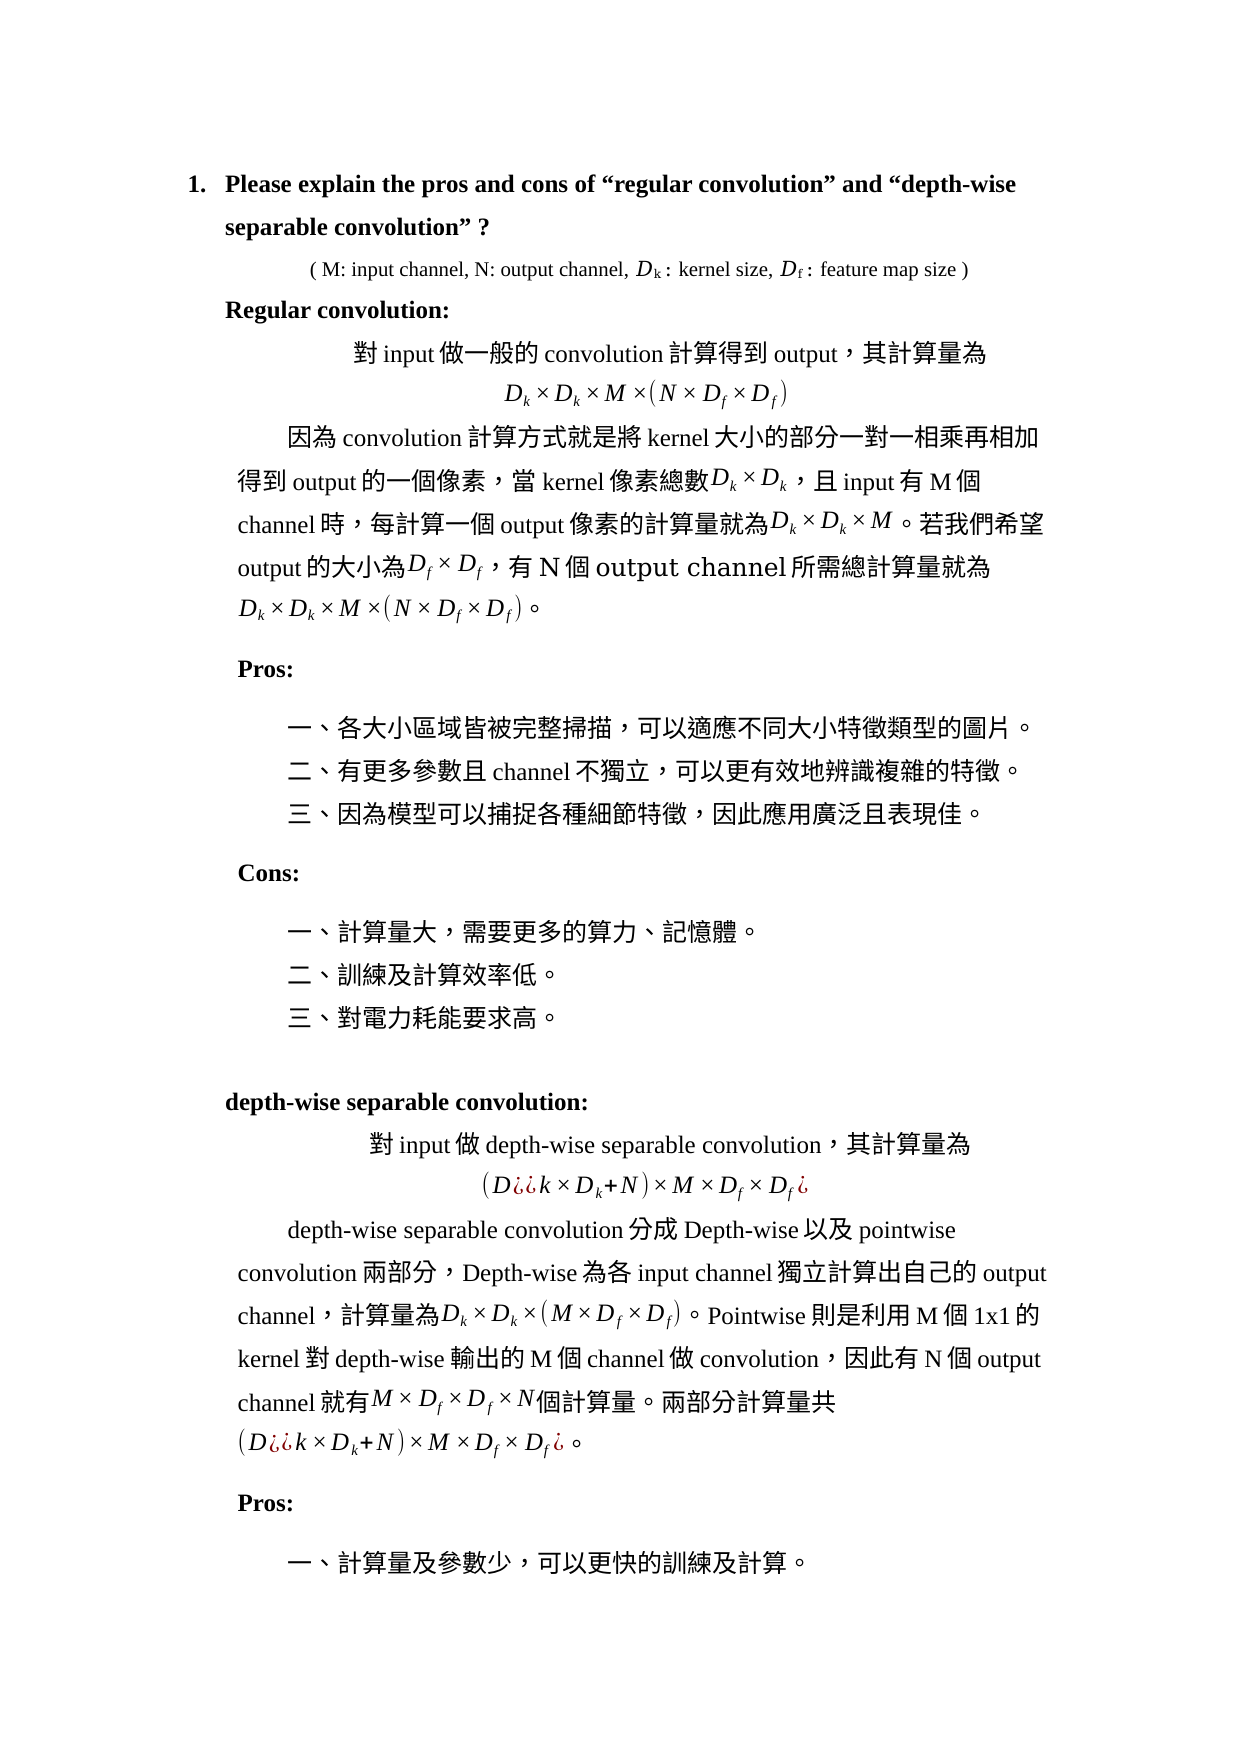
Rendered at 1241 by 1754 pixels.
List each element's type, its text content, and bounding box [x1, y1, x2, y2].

list 三、因為模型可以捕捉各種細節特徵，因此應用廣泛且表現佳。 [237, 794, 1053, 831]
list 一、各大小區域皆被完整掃描，可以適應不同大小特徵類型的圖片。 [287, 708, 1053, 745]
list 三、對電力耗能要求高。 [237, 997, 1053, 1035]
list 二、訓練及計算效率低。 [237, 954, 1053, 992]
text Pros: [187, 1484, 1053, 1522]
list ( M: input channel, N: output channel, 𝐷k : kernel size, 𝐷f : feature map size ) [225, 249, 1053, 287]
list depth-wise separable convolution分成Depth-wise以及pointwise convolution兩部分，Depth-wise為各input channel獨立計算出自己的output channel，計算量為。Pointwise則是利用M個1x1的kernel對depth-wise輸出的M個channel做convolution，因此有N個output channel就有個計算量。兩部分計算量共 。 [237, 1209, 1053, 1462]
list Regular convolution: [225, 291, 1053, 328]
list 一、計算量及參數少，可以更快的訓練及計算。 [237, 1542, 1053, 1580]
list 二、有更多參數且channel不獨立，可以更有效地辨識複雜的特徵。 [237, 751, 1053, 788]
text Pros: [187, 649, 1053, 687]
list 因為convolution計算方式就是將kernel大小的部分一對一相乘再相加得到output的一個像素，當 kernel像素總數，且input有M個channel時，每計算一個output像素的計算量就為。若我們希望output的大小為，有N個output channel所需總計算量就為。 [237, 417, 1053, 627]
list Please explain the pros and cons of “regular convolution” and “depth-wise separable convolution” ? [187, 164, 1053, 245]
list 對input做一般的convolution計算得到output，其計算量為 [237, 332, 1053, 413]
list depth-wise separable convolution: [225, 1082, 1053, 1120]
text Cons: [187, 853, 1053, 891]
list 對input做depth-wise separable convolution，其計算量為 [237, 1124, 1053, 1204]
list 一、計算量大，需要更多的算力、記憶體。 [237, 912, 1053, 949]
